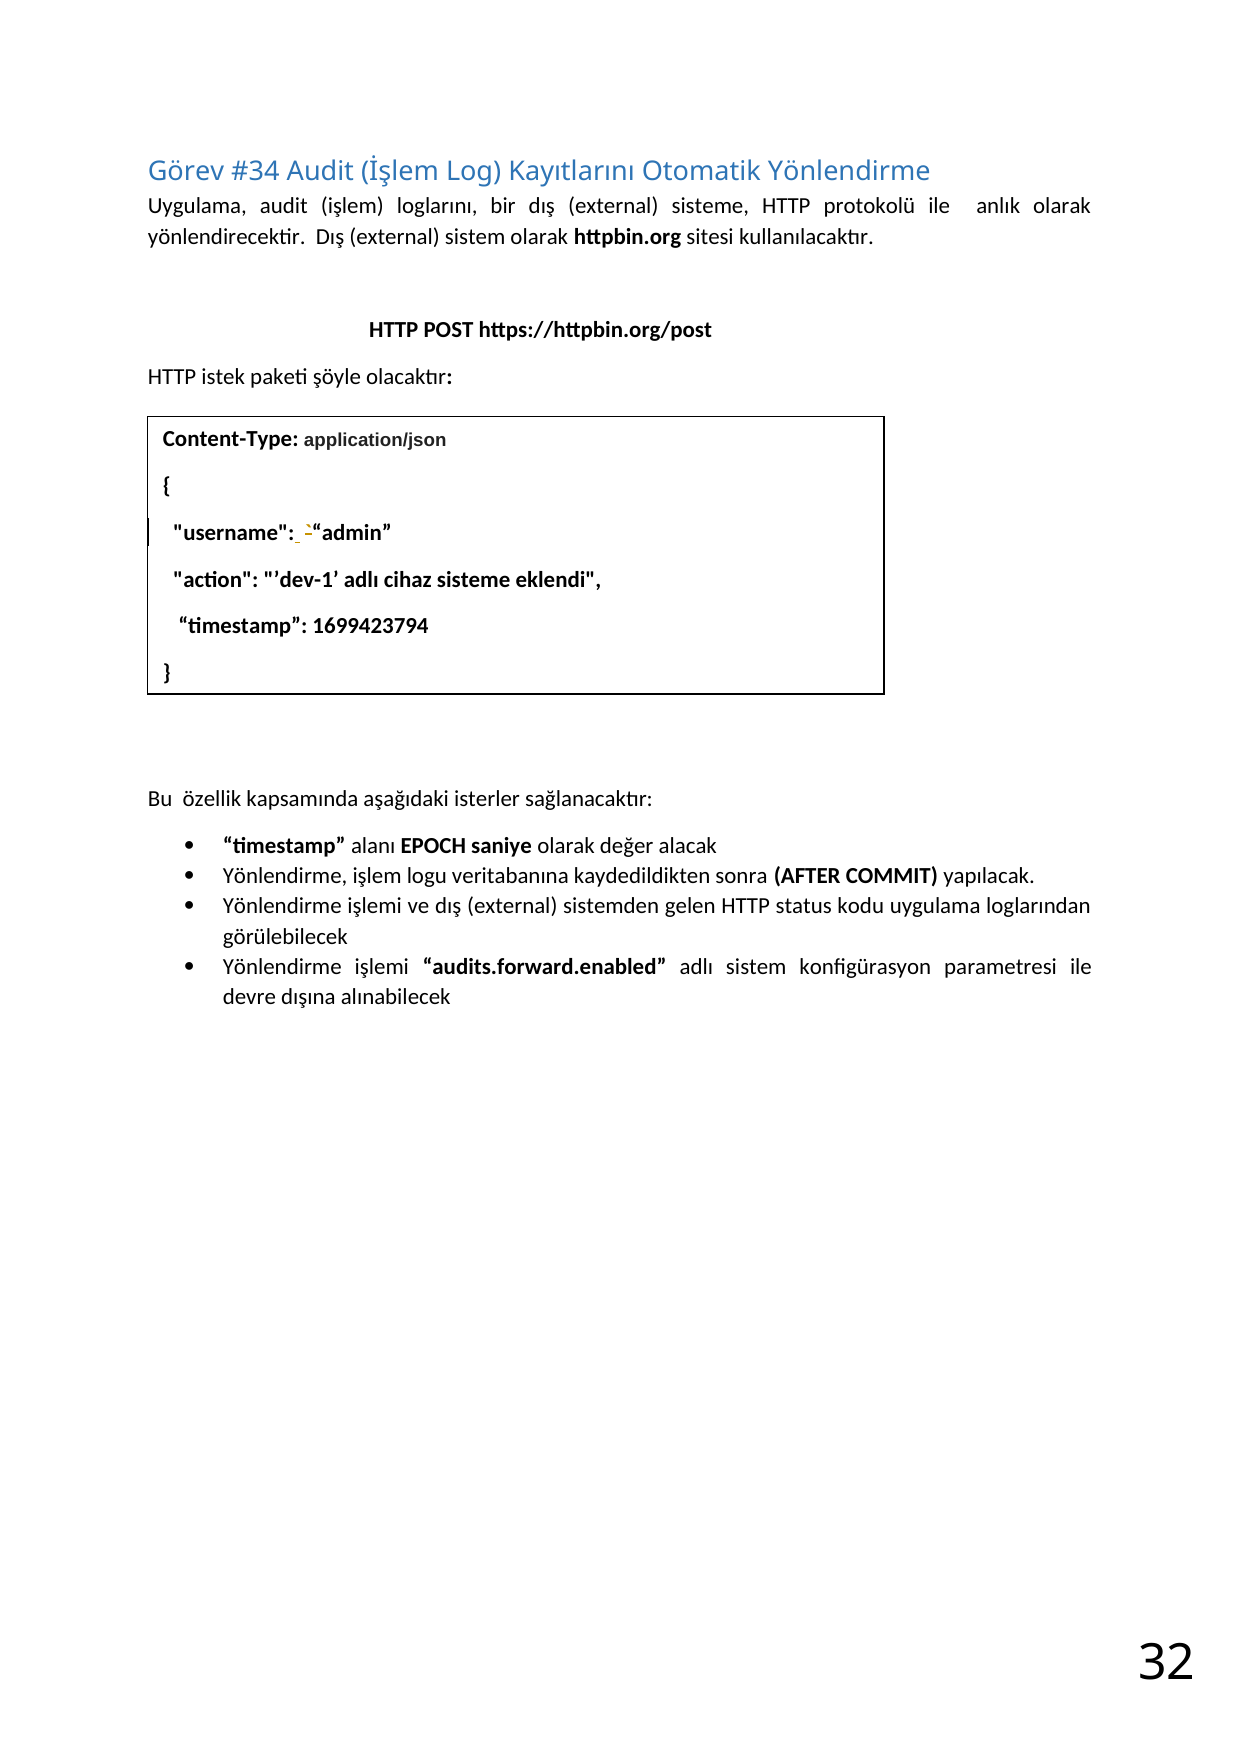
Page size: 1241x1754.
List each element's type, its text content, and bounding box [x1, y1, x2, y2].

text Uygulama, audit (işlem) loglarını, bir dış (external) sisteme, HTTP protokolü ile anlık olarak yönlendirecektir. Dış (external) sistem olarak httpbin.org sitesi kullanılacaktır. [148, 192, 1093, 250]
text Bu özellik kapsamında aşağıdaki isterler sağlanacaktır: [148, 784, 1093, 812]
text HTTP POST https://httpbin.org/post [295, 316, 1093, 343]
list Yönlendirme, işlem logu veritabanına kaydedildikten sonra (AFTER COMMIT) yapılacak. [185, 861, 1093, 889]
list Yönlendirme işlemi “audits.forward.enabled” adlı sistem konfigürasyon parametresi ile devre dışına alınabilecek [185, 952, 1093, 1010]
text HTTP istek paketi şöyle olacaktır: [148, 362, 1093, 390]
list “timestamp” alanı EPOCH saniye olarak değer alacak [185, 831, 1093, 859]
list Yönlendirme işlemi ve dış (external) sistemden gelen HTTP status kodu uygulama loglarından görülebilecek [185, 892, 1093, 950]
subtitle Görev #34 Audit (İşlem Log) Kayıtlarını Otomatik Yönlendirme [148, 152, 1093, 189]
